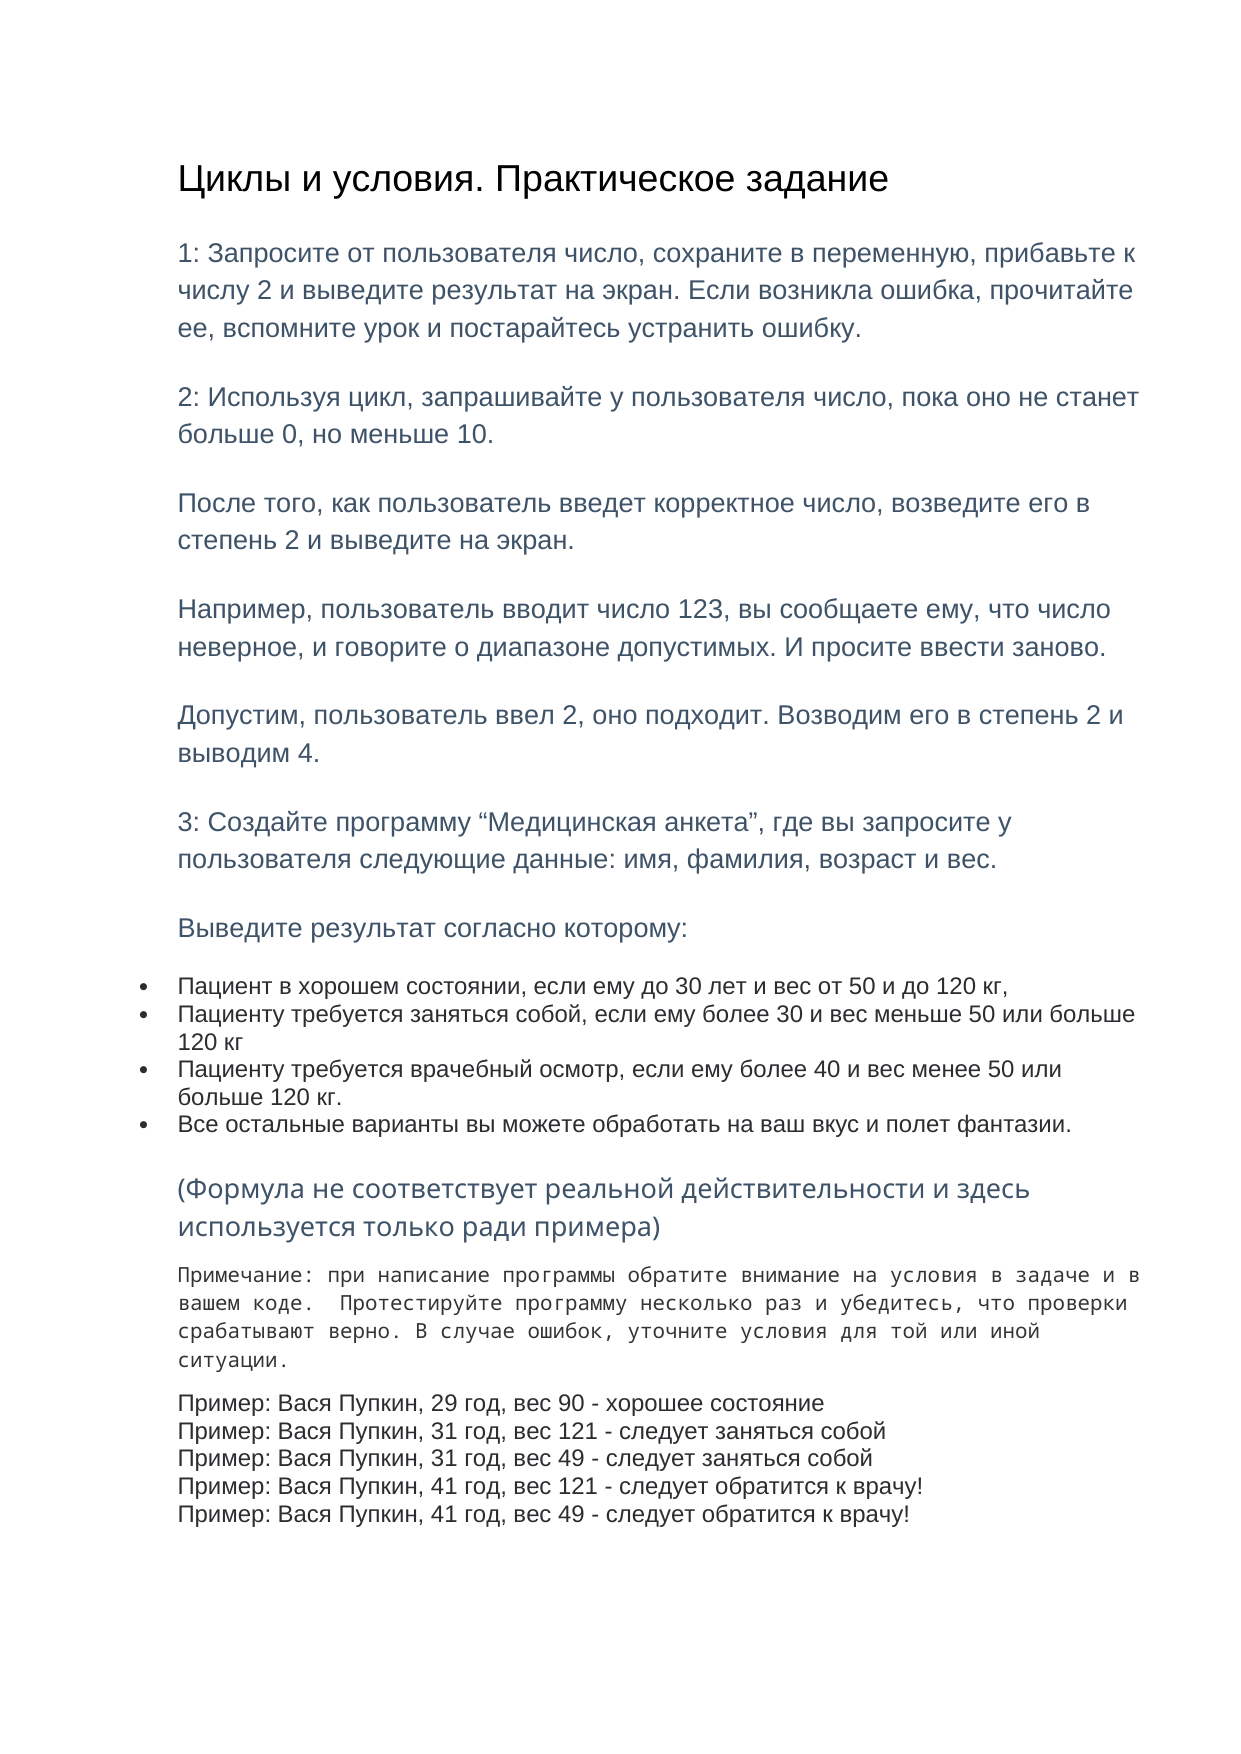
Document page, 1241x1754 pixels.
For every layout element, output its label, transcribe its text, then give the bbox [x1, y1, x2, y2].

subtitle (Формула не соответствует реальной действительности и здесь используется только ради примера) [177, 1169, 1152, 1244]
text Пример: Вася Пупкин, 29 год, вес 90 - хорошее состояние Пример: Вася Пупкин, 31 год, вес 121 - следует заняться собой Пример: Вася Пупкин, 31 год, вес 49 - следует заняться собой Пример: Вася Пупкин, 41 год, вес 121 - следует обратится к врачу! Пример: Вася Пупкин, 41 год, вес 49 - следует обратится к врачу! [177, 1389, 1152, 1527]
subtitle После того, как пользователь введет корректное число, возведите его в степень 2 и выведите на экран. [177, 481, 1152, 556]
subtitle 3: Создайте программу “Медицинская анкета”, где вы запросите у пользователя следующие данные: имя, фамилия, возраст и вес. [177, 799, 1152, 874]
subtitle 2: Используя цикл, запрашивайте у пользователя число, пока оно не станет больше 0, но меньше 10. [177, 374, 1152, 449]
subtitle Циклы и условия. Практическое задание [177, 149, 1152, 199]
subtitle Допустим, пользователь ввел 2, оно подходит. Возводим его в степень 2 и выводим 4. [177, 693, 1152, 768]
list Пациент в хорошем состоянии, если ему до 30 лет и вес от 50 и до 120 кг, [140, 972, 1152, 1000]
subtitle 1: Запросите от пользователя число, сохраните в переменную, прибавьте к числу 2 и выведите результат на экран. Если возникла ошибка, прочитайте ее, вспомните урок и постарайтесь устранить ошибку. [177, 231, 1152, 343]
text Примечание: при написание программы обратите внимание на условия в задаче и в вашем коде. Протестируйте программу несколько раз и убедитесь, что проверки срабатывают верно. В случае ошибок, уточните условия для той или иной ситуации. [177, 1260, 1152, 1373]
list Пациенту требуется врачебный осмотр, если ему более 40 и вес менее 50 или больше 120 кг. [140, 1055, 1152, 1110]
subtitle Выведите результат согласно которому: [177, 906, 1152, 943]
subtitle Например, пользователь вводит число 123, вы сообщаете ему, что число неверное, и говорите о диапазоне допустимых. И просите ввести заново. [177, 587, 1152, 662]
list Все остальные варианты вы можете обработать на ваш вкус и полет фантазии. [140, 1110, 1152, 1138]
list Пациенту требуется заняться собой, если ему более 30 и вес меньше 50 или больше 120 кг [140, 1000, 1152, 1055]
